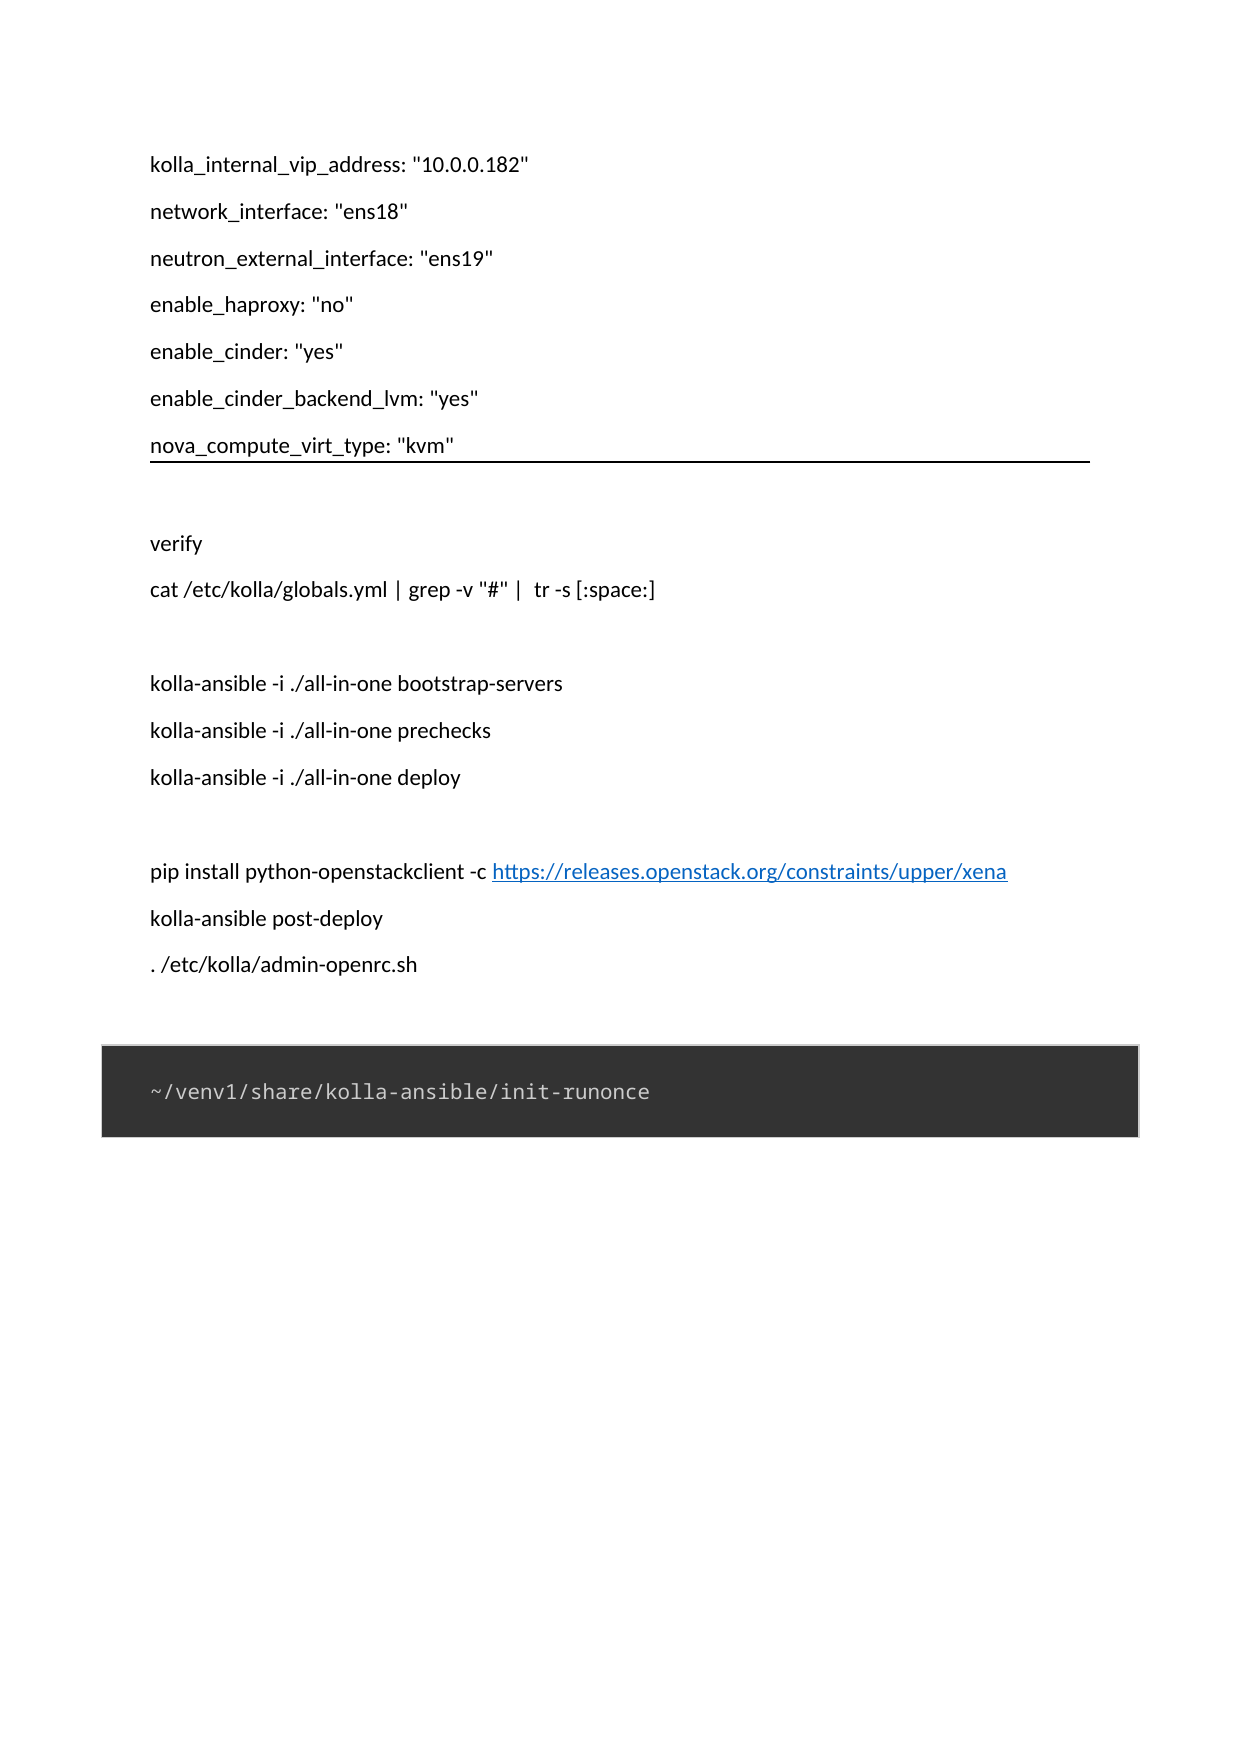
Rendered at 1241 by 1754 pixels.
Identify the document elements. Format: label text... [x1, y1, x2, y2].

text nova_compute_virt_type: "kvm" [150, 431, 1090, 461]
text enable_cinder_backend_lvm: "yes" [150, 384, 1090, 412]
text kolla-ansible -i ./all-in-one deploy [150, 763, 1090, 791]
text neutron_external_interface: "ens19" [150, 244, 1090, 272]
text . /etc/kolla/admin-openrc.sh [150, 951, 1090, 978]
text kolla-ansible -i ./all-in-one bootstrap-servers [150, 669, 1090, 697]
text kolla-ansible post-deploy [150, 904, 1090, 932]
text kolla-ansible -i ./all-in-one prechecks [150, 716, 1090, 744]
text cat /etc/kolla/globals.yml | grep -v "#" | tr -s [:space:] [150, 576, 1090, 603]
text verify [150, 529, 1090, 557]
text network_interface: "ens18" [150, 197, 1090, 225]
text enable_haproxy: "no" [150, 291, 1090, 319]
text ~/venv1/share/kolla-ansible/init-runonce [102, 1046, 1138, 1137]
text enable_cinder: "yes" [150, 337, 1090, 366]
text pip install python-openstackclient -c https://releases.openstack.org/constraints/upper/xena [150, 857, 1090, 885]
text kolla_internal_vip_address: "10.0.0.182" [150, 150, 1090, 178]
